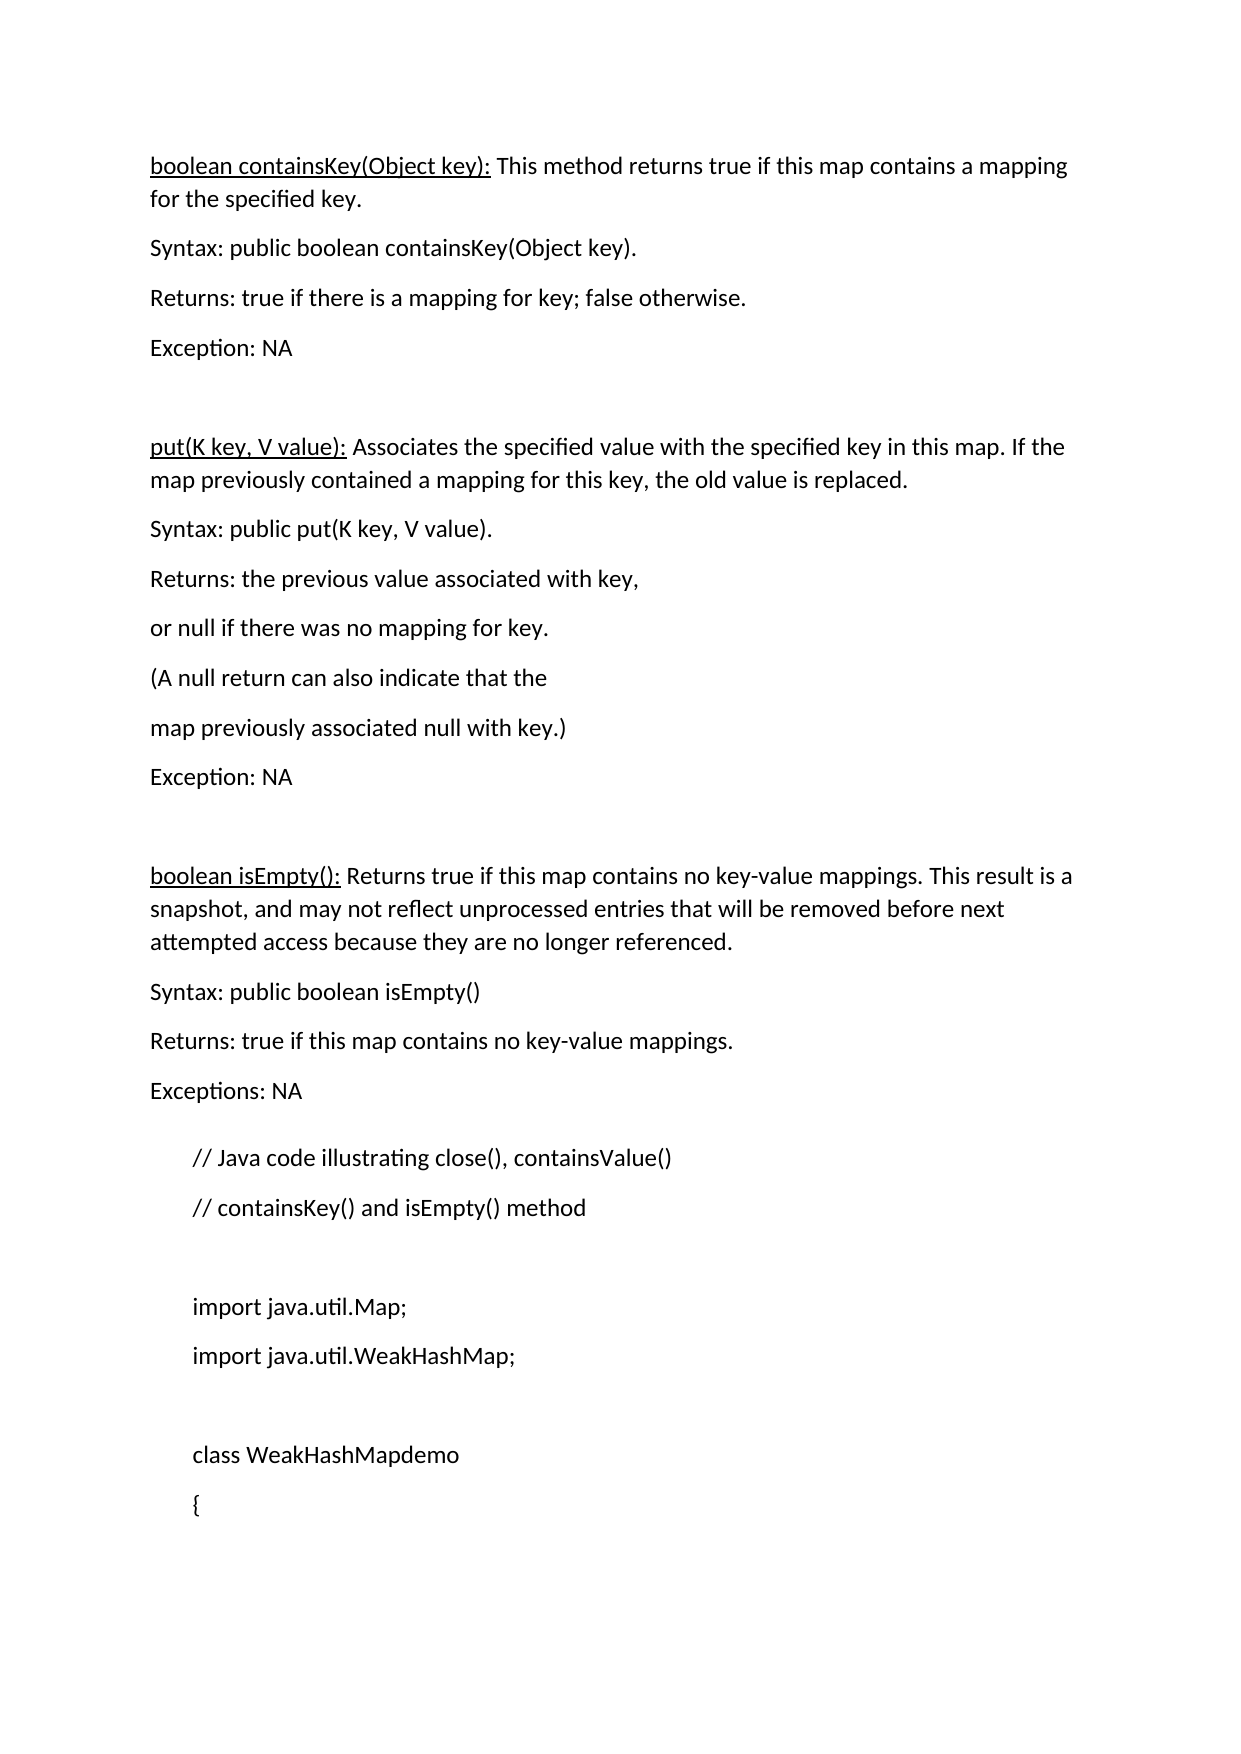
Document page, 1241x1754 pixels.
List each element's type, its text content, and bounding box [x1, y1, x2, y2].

text Syntax: public put(K key, V value). [150, 513, 1090, 544]
text map previously associated null with key.) [150, 712, 1090, 742]
text (A null return can also indicate that the [150, 662, 1090, 693]
text put(K key, V value): Associates the specified value with the specified key in this map. If the map previously contained a mapping for this key, the old value is replaced. [150, 431, 1090, 494]
text boolean containsKey(Object key): This method returns true if this map contains a mapping for the specified key. [150, 150, 1090, 213]
text Returns: true if there is a mapping for key; false otherwise. [150, 282, 1090, 313]
text Exception: NA [150, 332, 1090, 362]
text or null if there was no mapping for key. [150, 612, 1090, 643]
text Syntax: public boolean isEmpty() [150, 976, 1090, 1006]
text Returns: true if this map contains no key-value mappings. [150, 1025, 1090, 1056]
text Exceptions: NA [150, 1075, 1090, 1106]
text boolean isEmpty(): Returns true if this map contains no key-value mappings. This result is a snapshot, and may not reflect unprocessed entries that will be removed before next attempted access because they are no longer referenced. [150, 860, 1090, 957]
text Returns: the previous value associated with key, [150, 563, 1090, 593]
text Exception: NA [150, 761, 1090, 792]
text Syntax: public boolean containsKey(Object key). [150, 232, 1090, 263]
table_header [180, 1125, 864, 1556]
